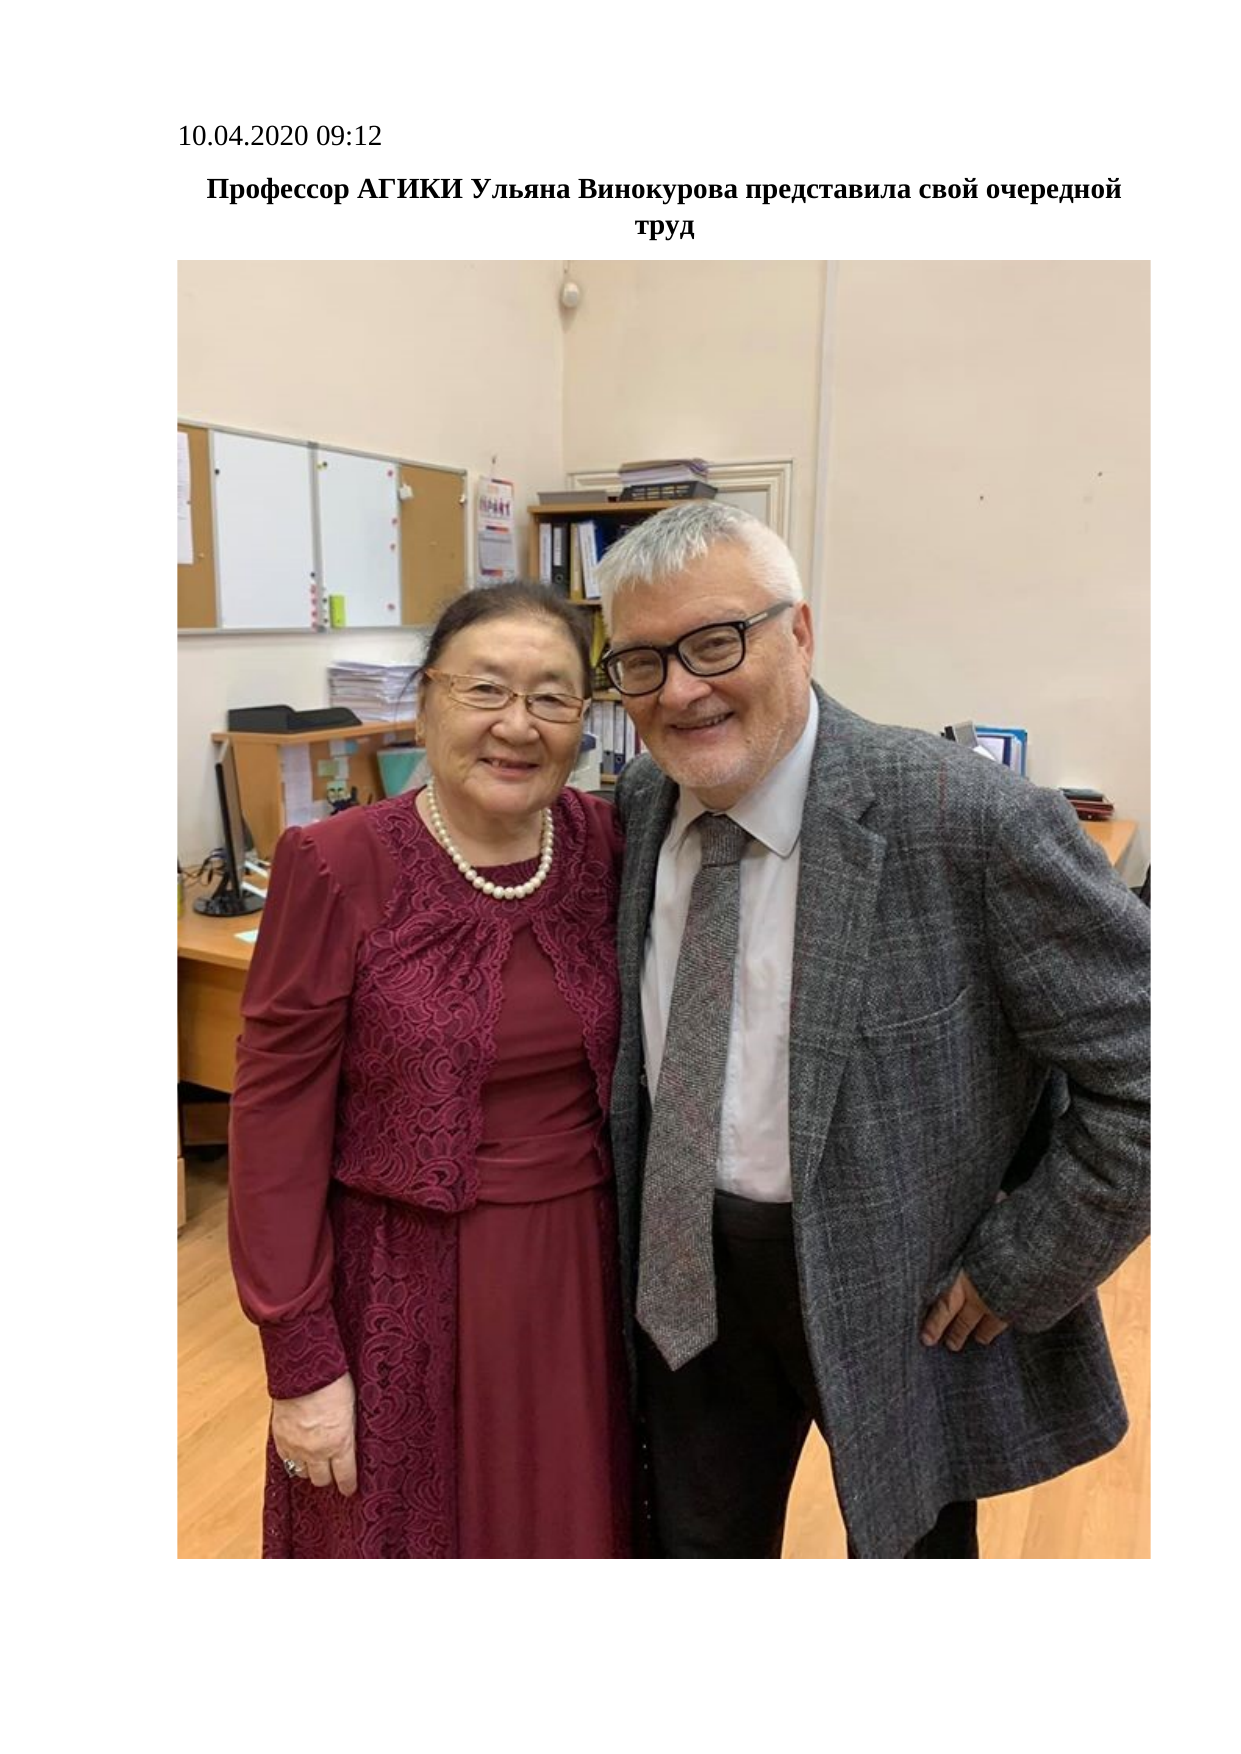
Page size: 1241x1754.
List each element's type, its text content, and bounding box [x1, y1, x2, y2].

text Профессор АГИКИ Ульяна Винокурова представила свой очередной труд [177, 171, 1152, 241]
text 10.04.2020 09:12 [177, 118, 1152, 152]
picture [177, 260, 1151, 1559]
